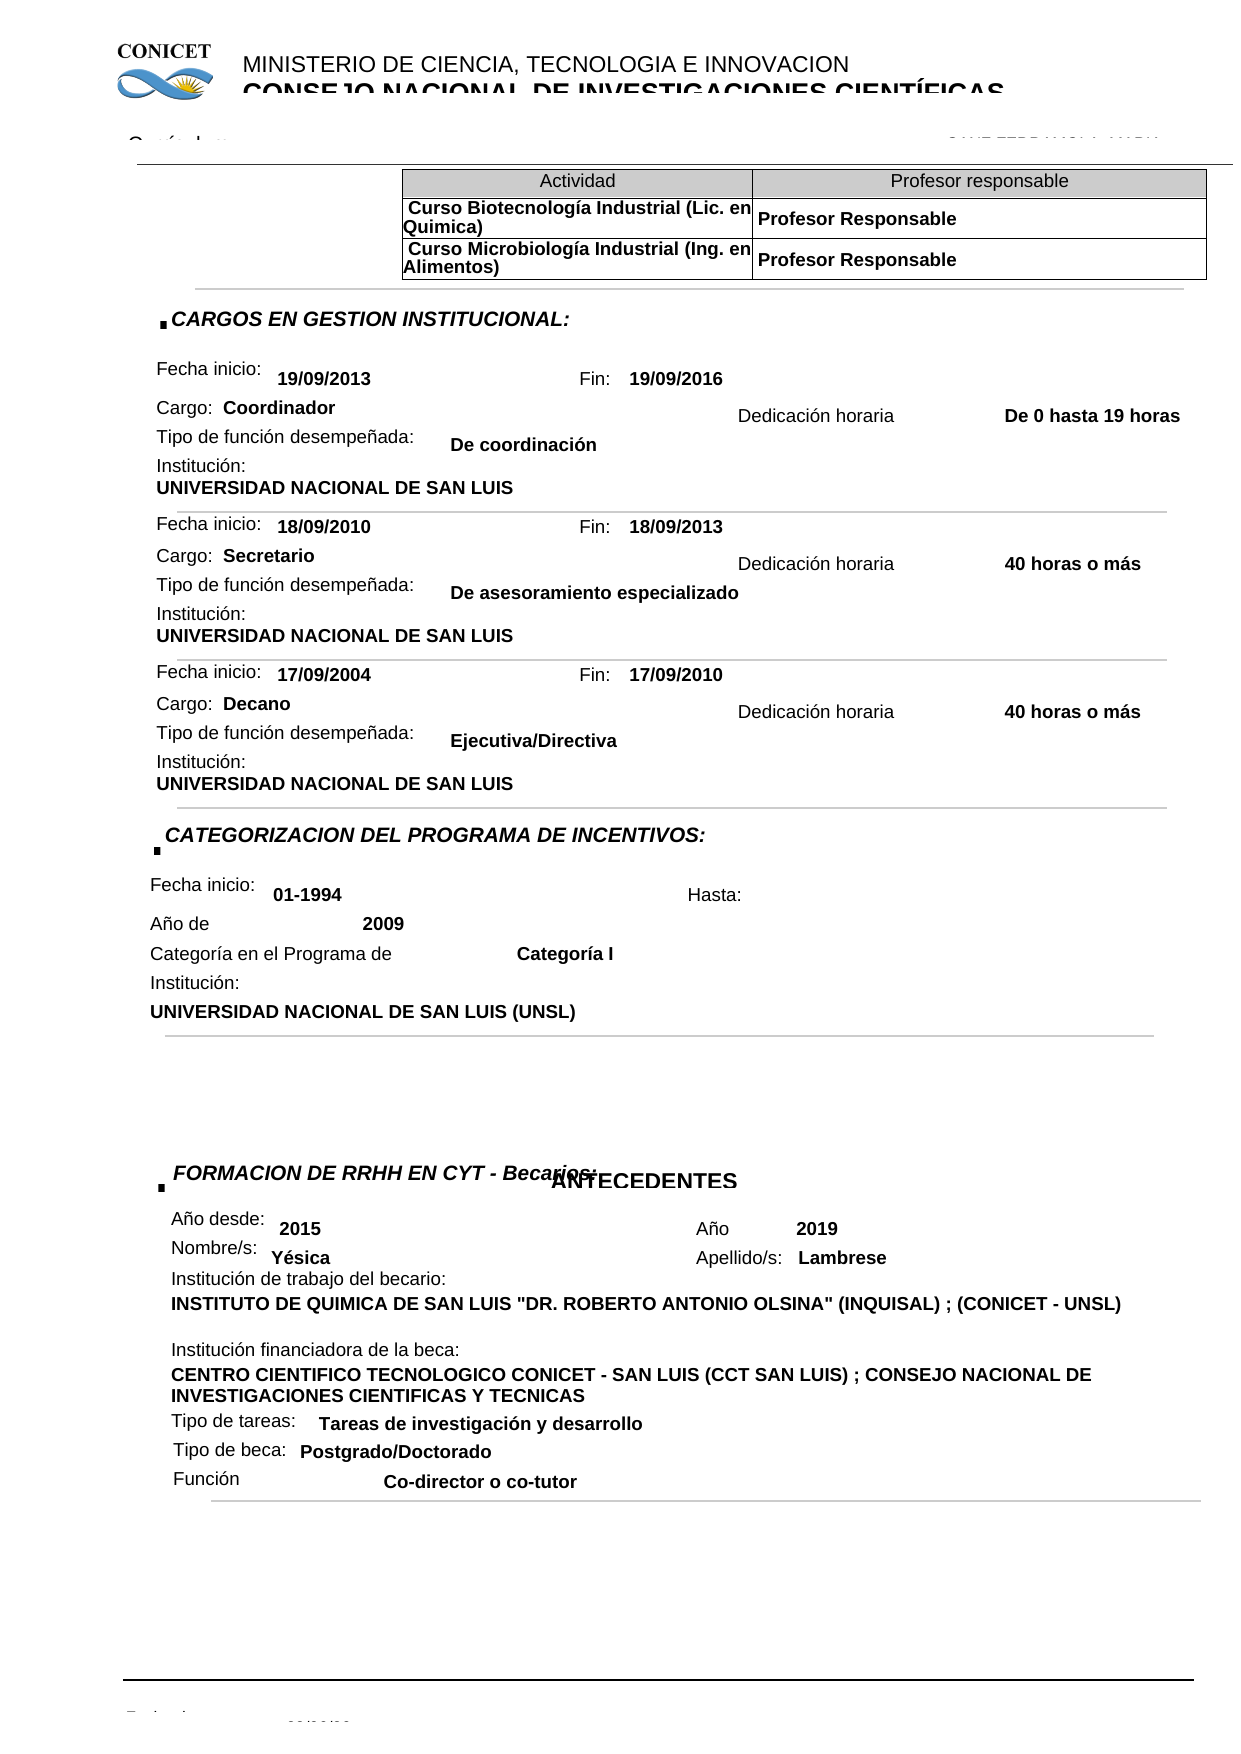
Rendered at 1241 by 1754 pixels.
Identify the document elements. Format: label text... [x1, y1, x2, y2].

text Institución financiadora de la beca: [171, 1339, 1240, 1361]
text Fin: [579, 664, 611, 685]
text Ejecutiva/Directiva [450, 730, 621, 751]
text Año desde: Nombre/s: [171, 1207, 267, 1258]
text Fin: [579, 368, 611, 389]
text De coordinación [450, 433, 601, 455]
text Tipo de función desempeñada: Institución: [156, 722, 414, 773]
text 18/09/2010 [277, 516, 375, 537]
text Año Apellido/s: [696, 1217, 784, 1268]
text Tipo de tareas: Tipo de beca: Función [171, 1409, 296, 1489]
text Tipo de función desempeñada: Institución: [156, 426, 414, 477]
text 40 horas o más [1004, 552, 1240, 574]
text Fecha inicio: [156, 358, 262, 379]
text Fecha inicio: [156, 655, 262, 683]
table_cell Profesor Responsable [753, 239, 1206, 279]
picture [158, 1184, 165, 1192]
text Cargo: Coordinador [156, 397, 414, 418]
picture [154, 847, 161, 855]
table_cell Curso Microbiología Industrial (Ing. en Alimentos) [403, 239, 752, 279]
subtitle FORMACION DE RRHH EN CYT - Becarios: [173, 1160, 1240, 1184]
text Co-director o co-tutor [383, 1471, 1240, 1492]
text UNIVERSIDAD NACIONAL DE SAN LUIS [156, 773, 1240, 794]
text Fecha inicio: [150, 874, 255, 896]
text 2015 [279, 1217, 334, 1239]
text Categoría en el Programa de Categoría I [150, 942, 1240, 964]
text Cargo: Decano [156, 693, 414, 714]
text UNIVERSIDAD NACIONAL DE SAN LUIS [156, 477, 1240, 498]
text UNIVERSIDAD NACIONAL DE SAN LUIS [156, 625, 1240, 646]
subtitle CATEGORIZACION DEL PROGRAMA DE INCENTIVOS: [164, 808, 1240, 847]
text Institución: [150, 972, 1240, 993]
text Dedicación horaria [738, 552, 898, 574]
picture [117, 43, 213, 100]
text Tareas de investigación y desarrollo Postgrado/Doctorado [300, 1412, 646, 1463]
text Tipo de función desempeñada: Institución: [156, 574, 414, 625]
text Fecha inicio: [156, 507, 262, 534]
text Institución de trabajo del becario: [171, 1268, 1240, 1290]
text UNIVERSIDAD NACIONAL DE SAN LUIS (UNSL) [150, 1001, 1240, 1022]
text Cargo: Secretario [156, 545, 414, 566]
text Fin: [579, 516, 611, 537]
subtitle CARGOS EN GESTION INSTITUCIONAL: [171, 307, 1240, 331]
text 40 horas o más [1004, 701, 1240, 722]
text 2019 [796, 1217, 1240, 1239]
picture [160, 321, 167, 329]
text Año de 2009 [150, 913, 1240, 935]
text Lambrese [798, 1247, 1240, 1268]
text Yésica [271, 1247, 334, 1268]
text 19/09/2016 [629, 368, 1240, 389]
table_cell Profesor Responsable [753, 199, 1206, 238]
table_header Profesor responsable [753, 170, 1206, 197]
text 18/09/2013 [629, 516, 1240, 537]
text Dedicación horaria [738, 404, 898, 426]
text Hasta: [687, 884, 1240, 906]
text 01-1994 [273, 884, 346, 906]
text 17/09/2010 [629, 664, 1240, 685]
text De 0 hasta 19 horas [1004, 404, 1240, 426]
text 17/09/2004 [277, 664, 375, 685]
table_header Actividad [403, 170, 752, 197]
table_cell Curso Biotecnología Industrial (Lic. en Quimica) [403, 199, 752, 238]
text CENTRO CIENTIFICO TECNOLOGICO CONICET - SAN LUIS (CCT SAN LUIS) ; CONSEJO NACIONAL DE INVESTIGACIONES CIENTIFICAS Y TECNICAS [171, 1363, 1096, 1407]
text 19/09/2013 [277, 368, 375, 389]
text INSTITUTO DE QUIMICA DE SAN LUIS "DR. ROBERTO ANTONIO OLSINA" (INQUISAL) ; (CONICET - UNSL) [171, 1293, 1240, 1314]
text Dedicación horaria [738, 701, 898, 722]
text De asesoramiento especializado [450, 582, 898, 603]
